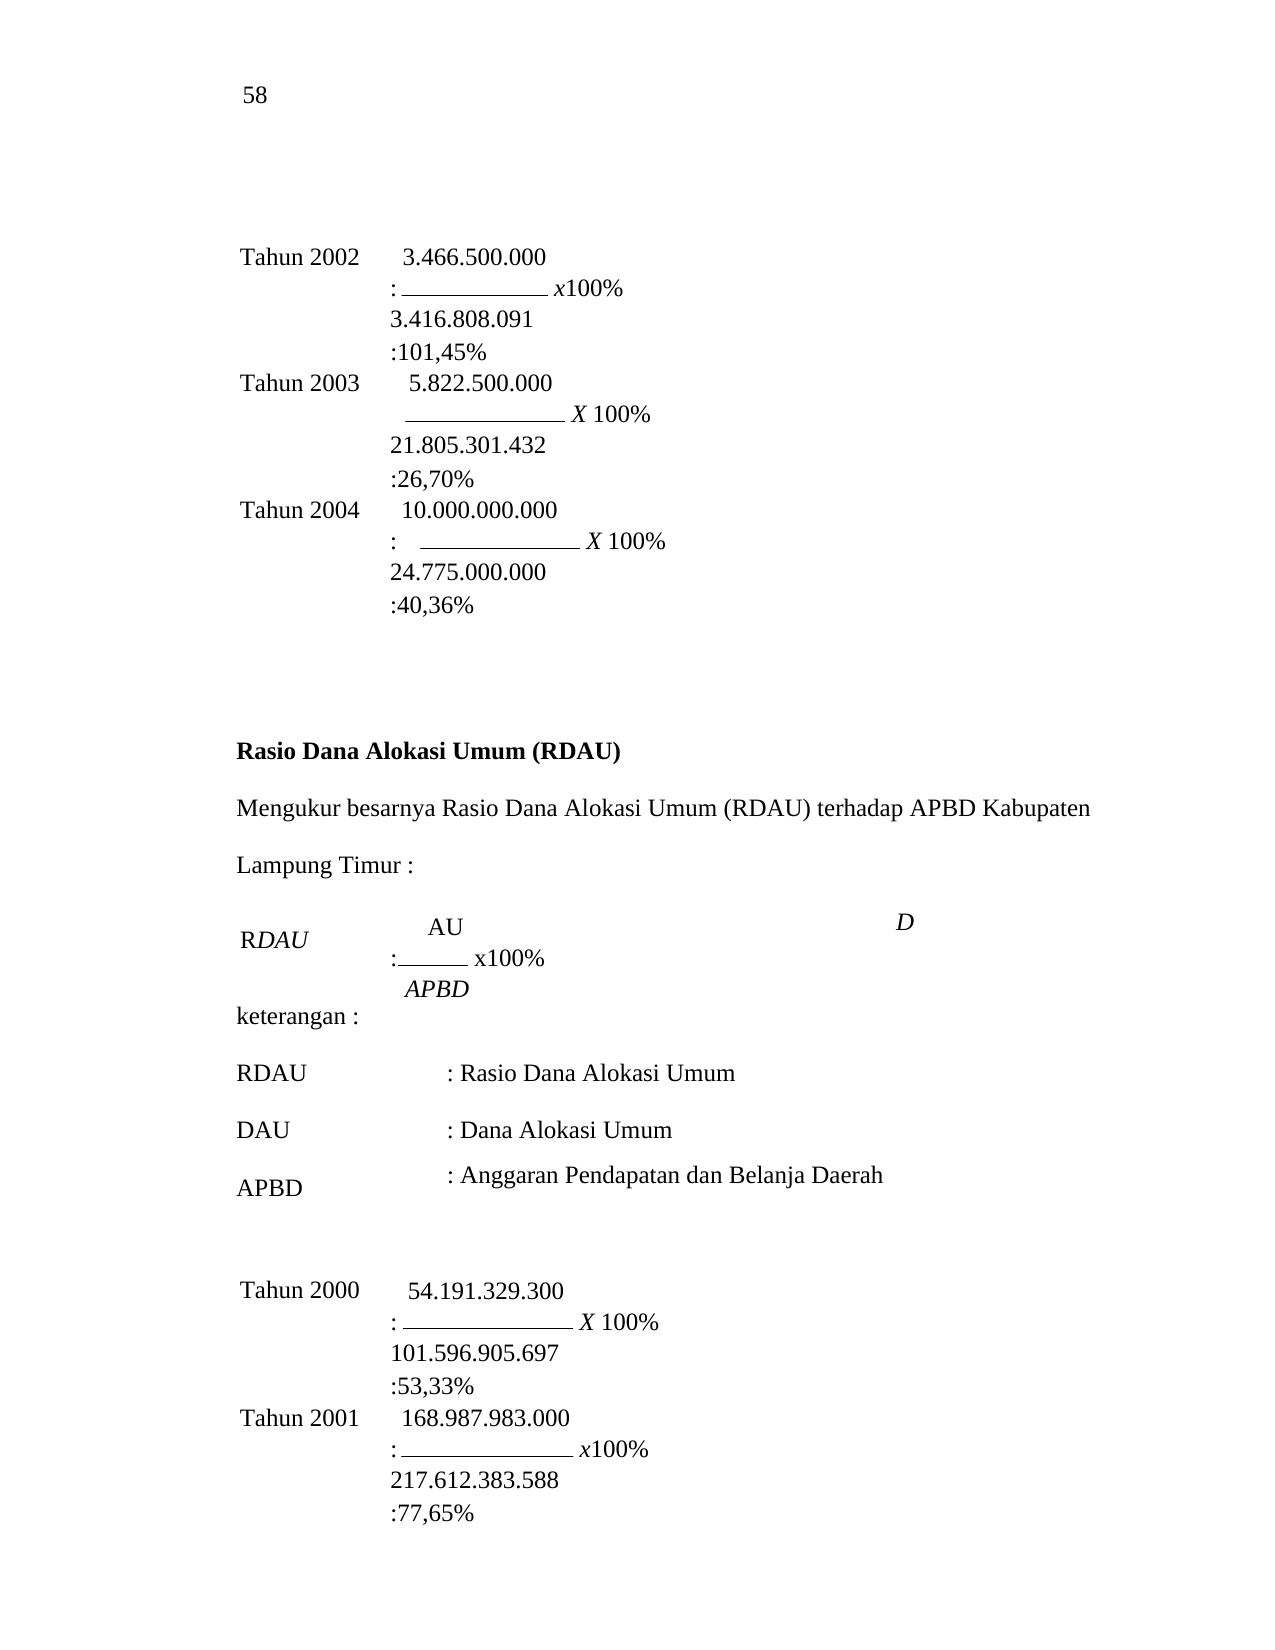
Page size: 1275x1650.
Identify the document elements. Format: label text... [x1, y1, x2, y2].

table_cell DAU [236, 1102, 390, 1160]
table_cell Tahun 2001 [236, 1403, 390, 1529]
table_cell : Rasio Dana Alokasi Umum [390, 1045, 896, 1102]
table_cell Tahun 2000 [236, 1275, 390, 1403]
table_cell 3.466.500.000 : x100% 3.416.808.091 :101,45% [390, 242, 840, 368]
table_header AU : x100% APBD [390, 913, 896, 1045]
table_header RDAU keterangan : [236, 913, 390, 1045]
text D [236, 907, 1098, 936]
table_cell : Anggaran Pendapatan dan Belanja Daerah [390, 1160, 896, 1275]
table_cell Tahun 2003 [240, 368, 390, 495]
text Lampung Timur : [236, 850, 1098, 879]
table_cell Tahun 2004 [240, 495, 390, 621]
subtitle Rasio Dana Alokasi Umum (RDAU) [236, 736, 1092, 764]
table_cell APBD [236, 1160, 390, 1275]
table_cell : Dana Alokasi Umum [390, 1102, 896, 1160]
table_cell 54.191.329.300 : X 100% 101.596.905.697 :53,33% [390, 1275, 896, 1403]
text Mengukur besarnya Rasio Dana Alokasi Umum (RDAU) terhadap APBD Kabupaten [236, 793, 1098, 822]
table_cell RDAU [236, 1045, 390, 1102]
table_cell 5.822.500.000 X 100% 21.805.301.432 :26,70% [390, 368, 666, 495]
table_cell Tahun 2002 [236, 242, 390, 368]
table_cell 10.000.000.000 : X 100% 24.775.000.000 :40,36% [390, 495, 666, 621]
table_cell 168.987.983.000 : x100% 217.612.383.588 :77,65% [390, 1403, 896, 1529]
